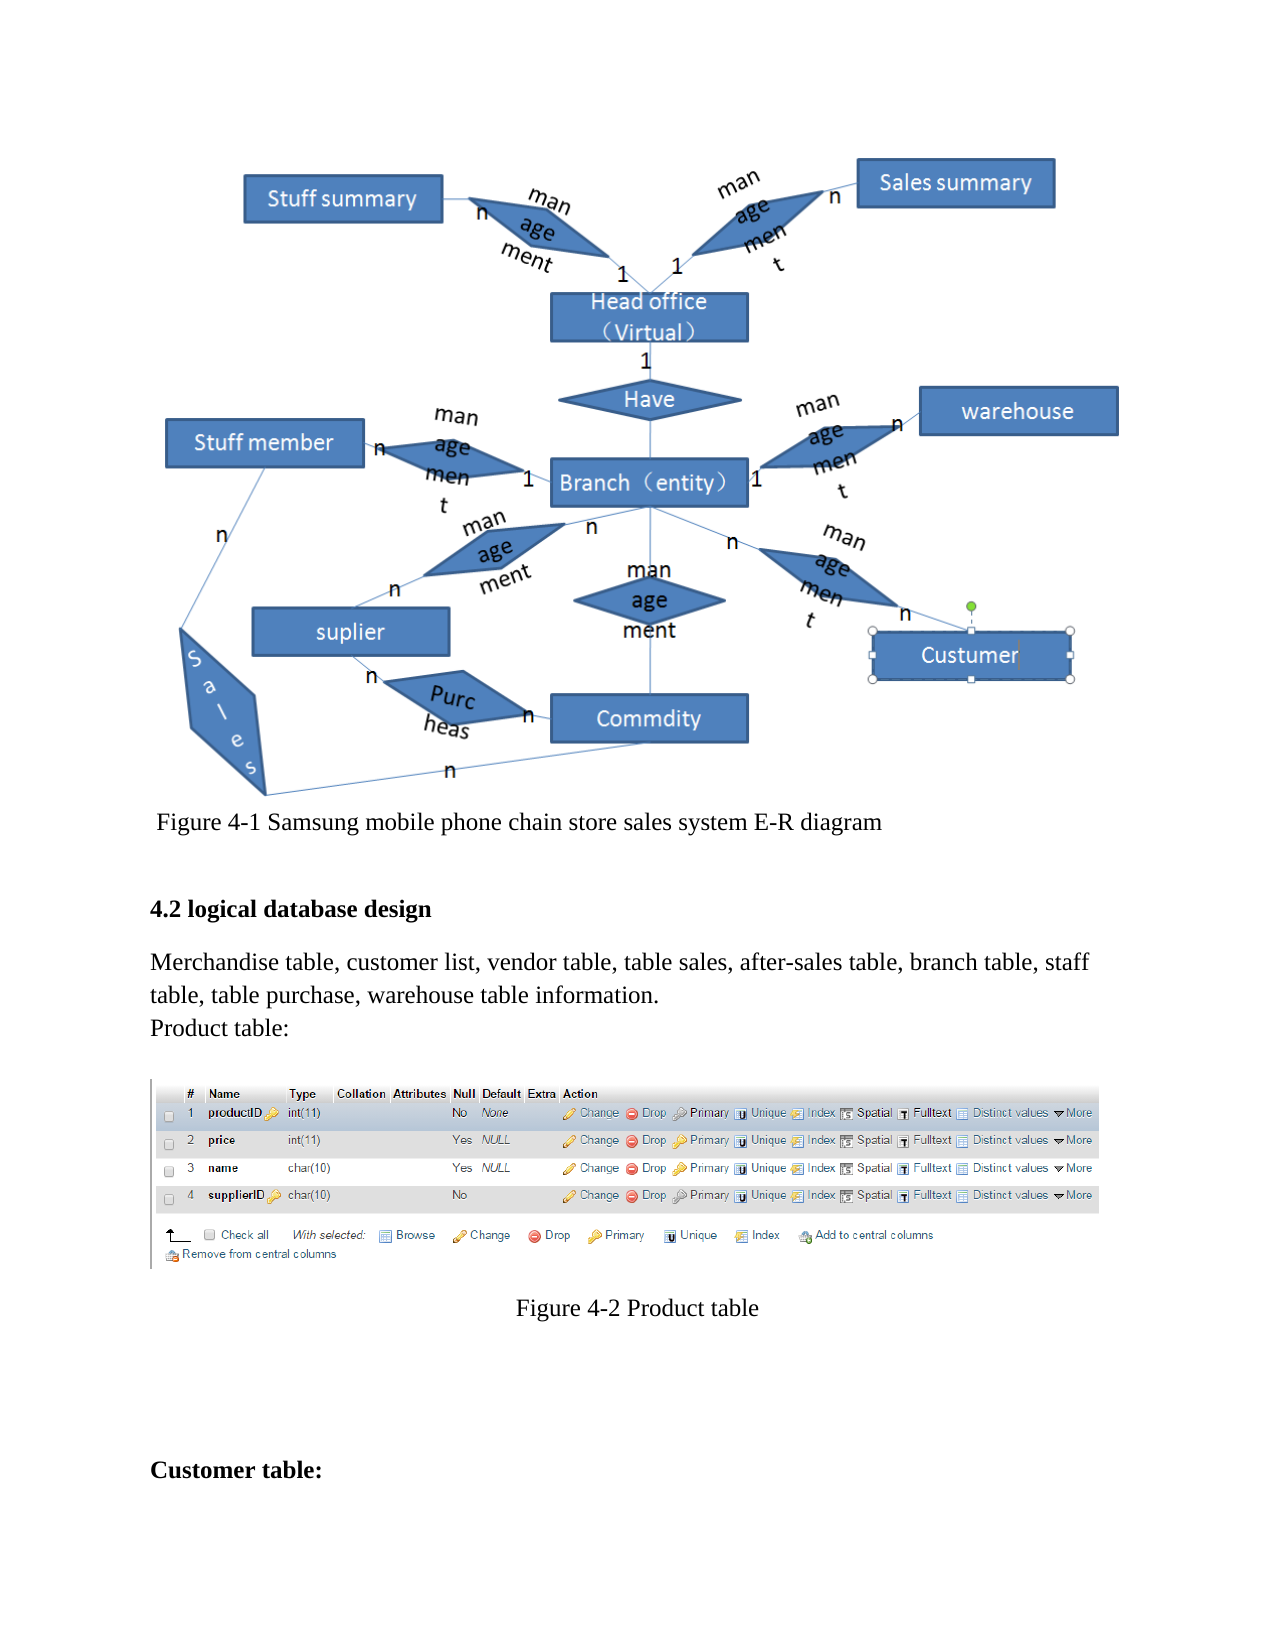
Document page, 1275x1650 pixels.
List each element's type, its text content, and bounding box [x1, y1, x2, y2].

text 4.2 logical database design [150, 861, 1125, 922]
text Figure 4-2 Product table [150, 1293, 1125, 1322]
text Customer table: [150, 1455, 1125, 1483]
picture [150, 1079, 1125, 1269]
picture [150, 150, 1124, 803]
text Merchandise table, customer list, vendor table, table sales, after-sales table, branch table, staff table, table purchase, warehouse table information. Product table: [150, 947, 1125, 1079]
